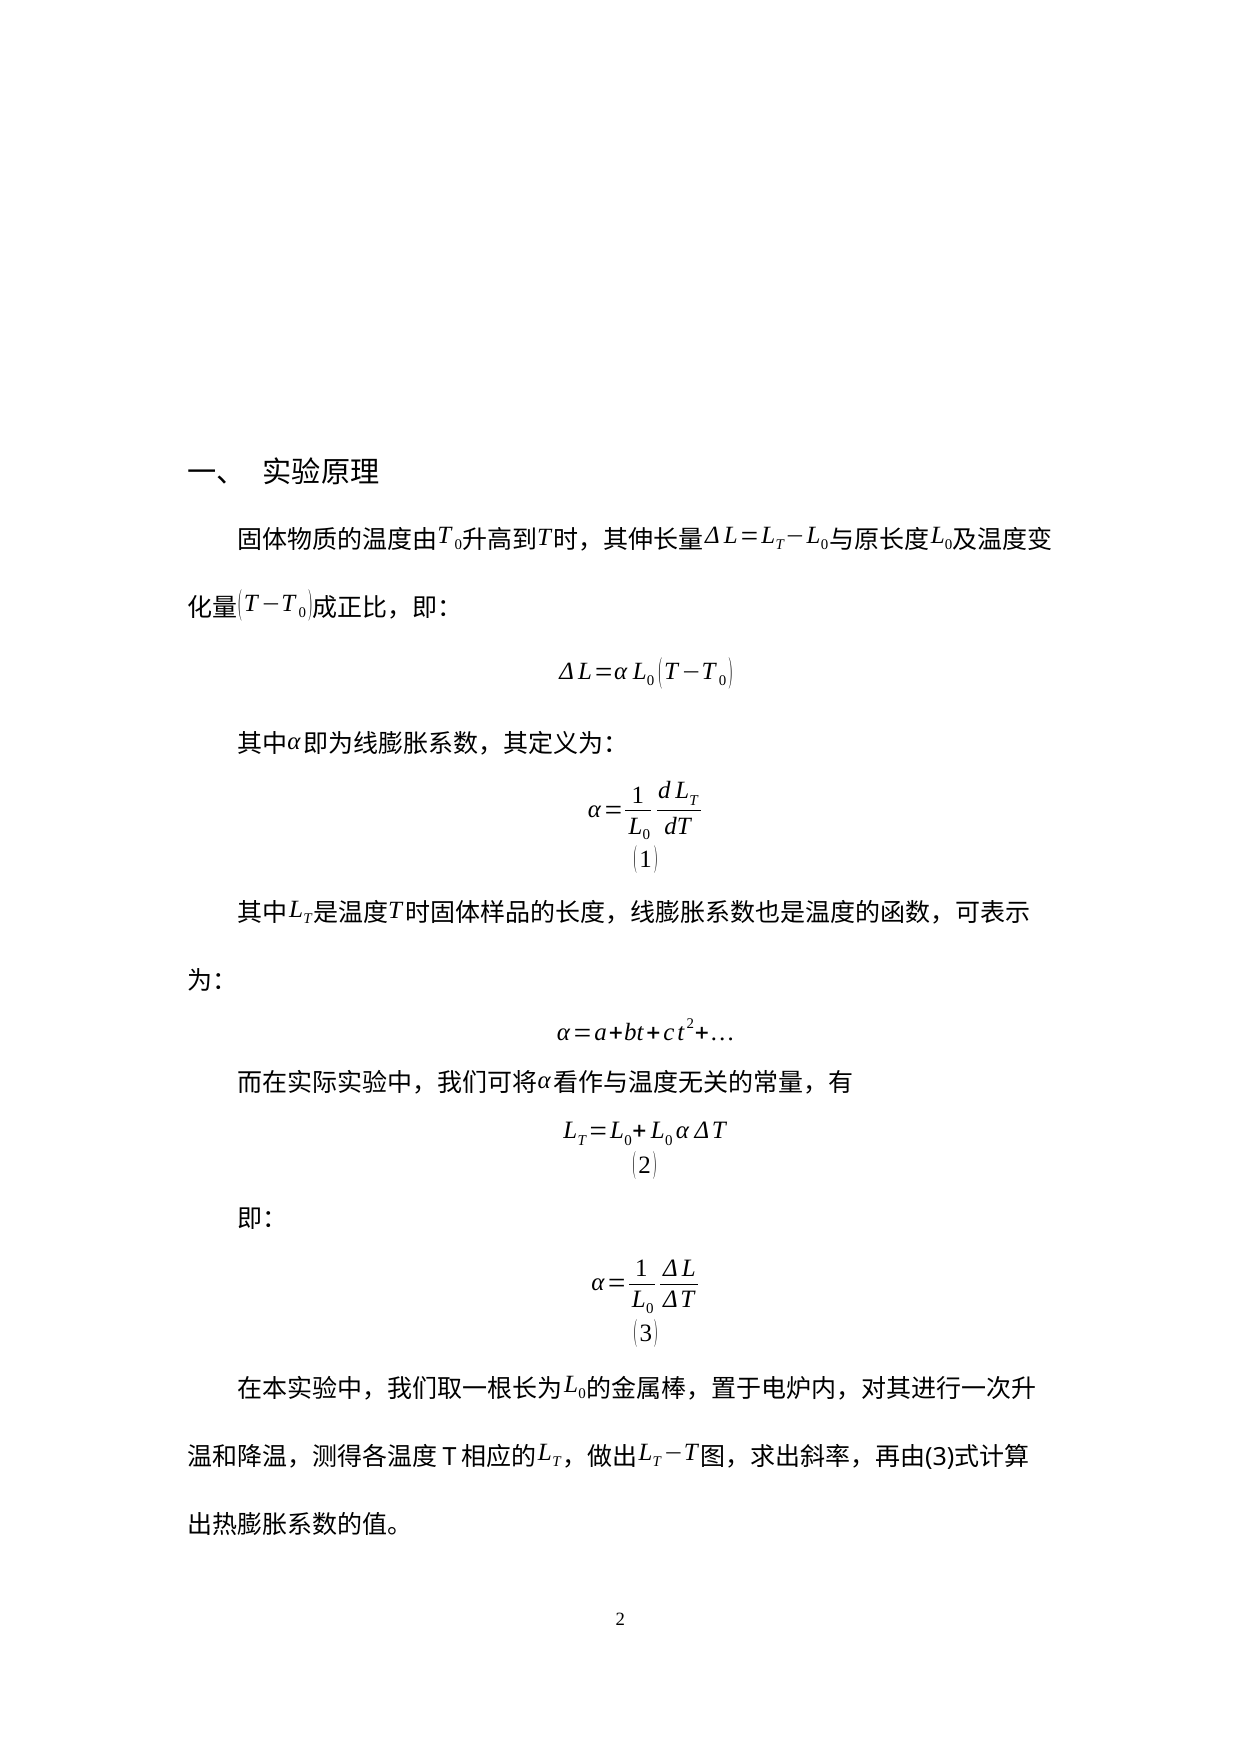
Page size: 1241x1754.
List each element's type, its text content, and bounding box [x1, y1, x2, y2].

text 而在实际实验中，我们可将看作与温度无关的常量，有 [187, 1047, 1053, 1115]
text 其中是温度时固体样品的长度，线膨胀系数也是温度的函数，可表示为： [187, 877, 1053, 1013]
text 固体物质的温度由升高到时，其伸长量与原长度及温度变化量成正比，即： [187, 503, 1053, 639]
text 在本实验中，我们取一根长为的金属棒，置于电炉内，对其进行一次升温和降温，测得各温度T相应的，做出图，求出斜率，再由(3)式计算出热膨胀系数的值。 [187, 1352, 1053, 1556]
text 其中即为线膨胀系数，其定义为： [187, 707, 1053, 775]
list 实验原理 [187, 436, 1053, 503]
text 即： [187, 1183, 1053, 1251]
